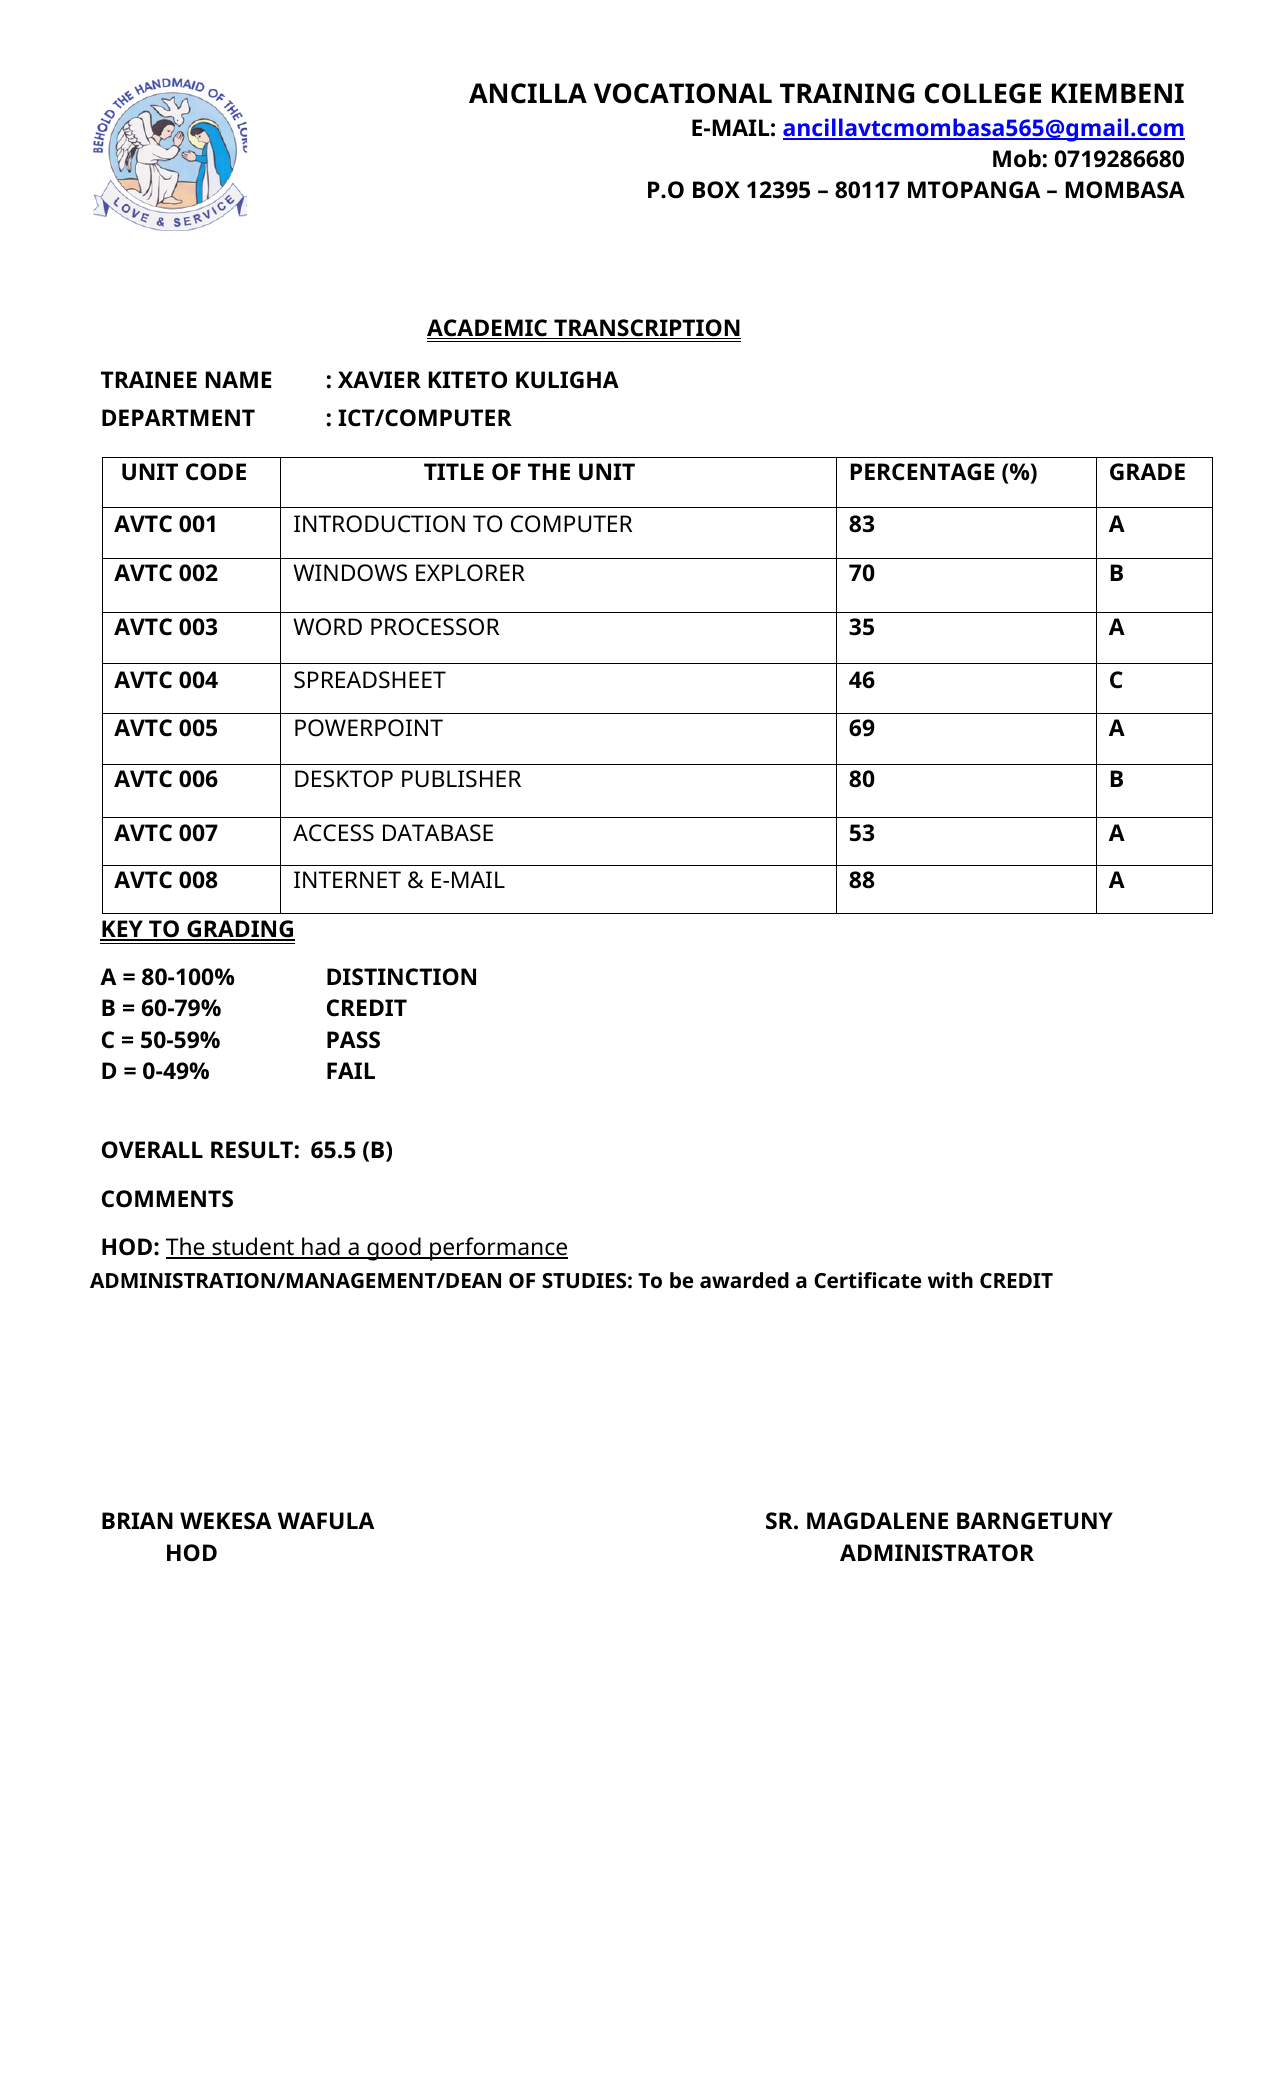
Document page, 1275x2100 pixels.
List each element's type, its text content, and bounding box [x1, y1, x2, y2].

table_cell WORD PROCESSOR [281, 613, 836, 662]
table_cell B [1097, 559, 1212, 612]
table_header TITLE OF THE UNIT [281, 458, 836, 507]
text TRAINEE NAME : XAVIER KITETO KULIGHA [100, 364, 1174, 395]
table_cell A [1097, 818, 1212, 865]
table_cell AVTC 008 [103, 866, 280, 912]
table_cell ACCESS DATABASE [281, 818, 836, 865]
text OVERALL RESULT: 65.5 (B) COMMENTS [100, 1134, 482, 1214]
text C = 50-59% PASS [100, 1024, 1185, 1055]
table_cell A [1097, 714, 1212, 763]
table_cell AVTC 006 [103, 765, 280, 817]
text D = 0-49% FAIL [100, 1055, 1185, 1086]
table_cell DESKTOP PUBLISHER [281, 765, 836, 817]
text HOD: The student had a good performance [100, 1233, 1185, 1261]
text B = 60-79% CREDIT [100, 992, 1185, 1023]
table_cell C [1097, 664, 1212, 713]
text KEY TO GRADING [100, 913, 1185, 945]
table_cell 53 [837, 818, 1096, 865]
table_cell AVTC 002 [103, 559, 280, 612]
text DEPARTMENT : ICT/COMPUTER [100, 402, 597, 433]
table_cell 69 [837, 714, 1096, 763]
table_cell POWERPOINT [281, 714, 836, 763]
table_header GRADE [1097, 458, 1212, 507]
table_cell A [1097, 866, 1212, 912]
table_cell AVTC 001 [103, 508, 280, 558]
table_cell AVTC 007 [103, 818, 280, 865]
text A = 80-100% DISTINCTION [100, 961, 1185, 992]
table_cell 88 [837, 866, 1096, 912]
text HOD ADMINISTRATOR [90, 1537, 1185, 1568]
table_cell 83 [837, 508, 1096, 558]
picture [93, 76, 248, 231]
table_cell B [1097, 765, 1212, 817]
text ACADEMIC TRANSCRIPTION [427, 312, 1185, 343]
table_cell AVTC 005 [103, 714, 280, 763]
table_cell INTERNET & E-MAIL [281, 866, 836, 912]
table_header PERCENTAGE (%) [837, 458, 1096, 507]
table_cell A [1097, 613, 1212, 662]
table_cell WINDOWS EXPLORER [281, 559, 836, 612]
table_cell 70 [837, 559, 1096, 612]
table_cell SPREADSHEET [281, 664, 836, 713]
table_cell 46 [837, 664, 1096, 713]
table_cell A [1097, 508, 1212, 558]
table_cell INTRODUCTION TO COMPUTER [281, 508, 836, 558]
text BRIAN WEKESA WAFULA SR. MAGDALENE BARNGETUNY [100, 1505, 1185, 1537]
table_cell AVTC 004 [103, 664, 280, 713]
table_cell AVTC 003 [103, 613, 280, 662]
table_cell 80 [837, 765, 1096, 817]
text ADMINISTRATION/MANAGEMENT/DEAN OF STUDIES: To be awarded a Certificate with CREDIT [90, 1266, 1185, 1294]
table_header UNIT CODE [103, 458, 280, 507]
table_cell 35 [837, 613, 1096, 662]
